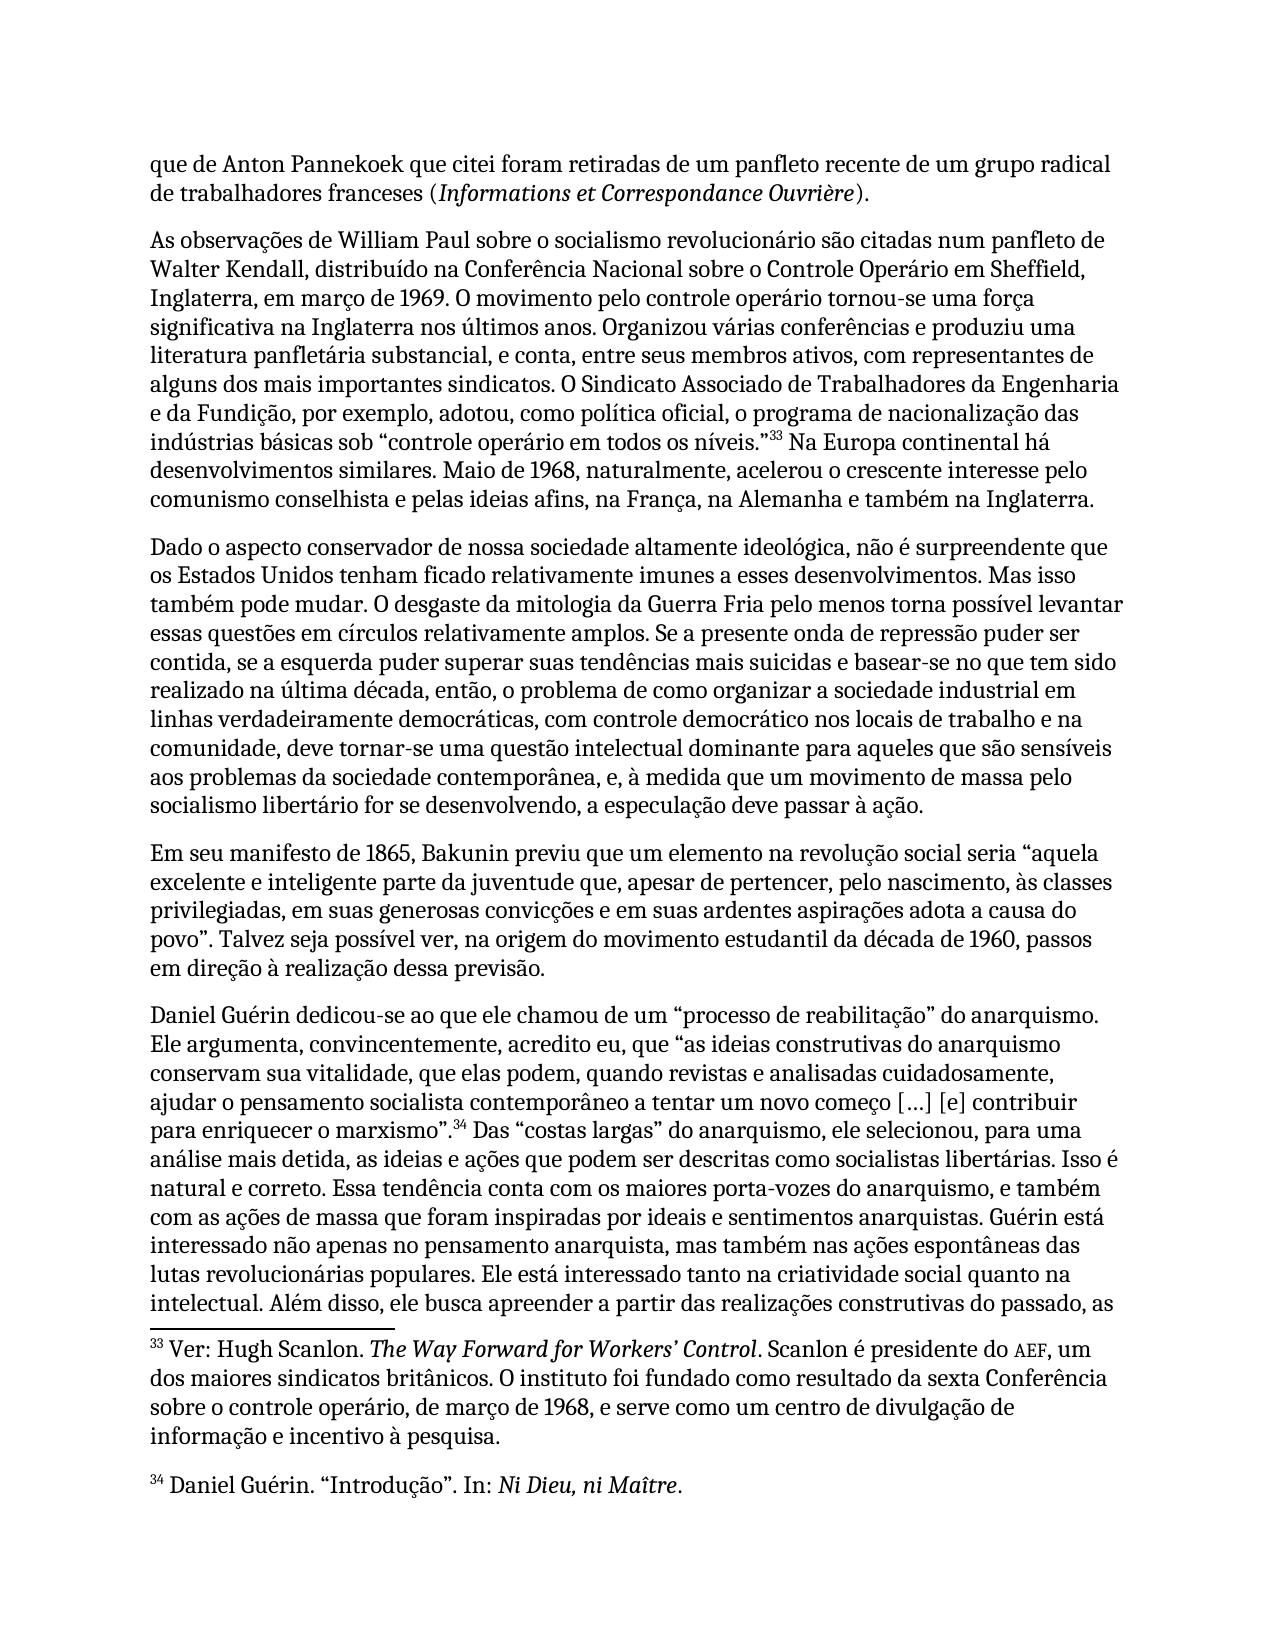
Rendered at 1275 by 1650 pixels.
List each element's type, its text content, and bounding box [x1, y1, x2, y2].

text Em seu manifesto de 1865, Bakunin previu que um elemento na revolução social seria “aquela excelente e inteligente parte da juventude que, apesar de pertencer, pelo nascimento, às classes privilegiadas, em suas generosas convicções e em suas ardentes aspirações adota a causa do povo”. Talvez seja possível ver, na origem do movimento estudantil da década de 1960, passos em direção à realização dessa previsão. [150, 839, 1125, 982]
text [150, 150, 1125, 207]
text As observações de William Paul sobre o socialismo revolucionário são citadas num panfleto de Walter Kendall, distribuído na Conferência Nacional sobre o Controle Operário em Sheffield, Inglaterra, em março de 1969. O movimento pelo controle operário tornou-se uma força significativa na Inglaterra nos últimos anos. Organizou várias conferências e produziu uma literatura panfletária substancial, e conta, entre seus membros ativos, com representantes de alguns dos mais importantes sindicatos. O Sindicato Associado de Trabalhadores da Engenharia e da Fundição, por exemplo, adotou, como política oficial, o programa de nacionalização das indústrias básicas sob “controle operário em todos os níveis.” Na Europa continental há desenvolvimentos similares. Maio de 1968, naturalmente, acelerou o crescente interesse pelo comunismo conselhista e pelas ideias afins, na França, na Alemanha e também na Inglaterra. [150, 226, 1125, 514]
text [150, 1001, 1125, 1317]
text Dado o aspecto conservador de nossa sociedade altamente ideológica, não é surpreendente que os Estados Unidos tenham ficado relativamente imunes a esses desenvolvimentos. Mas isso também pode mudar. O desgaste da mitologia da Guerra Fria pelo menos torna possível levantar essas questões em círculos relativamente amplos. Se a presente onda de repressão puder ser contida, se a esquerda puder superar suas tendências mais suicidas e basear-se no que tem sido realizado na última década, então, o problema de como organizar a sociedade industrial em linhas verdadeiramente democráticas, com controle democrático nos locais de trabalho e na comunidade, deve tornar-se uma questão intelectual dominante para aqueles que são sensíveis aos problemas da sociedade contemporânea, e, à medida que um movimento de massa pelo socialismo libertário for se desenvolvendo, a especulação deve passar à ação. [150, 532, 1125, 820]
